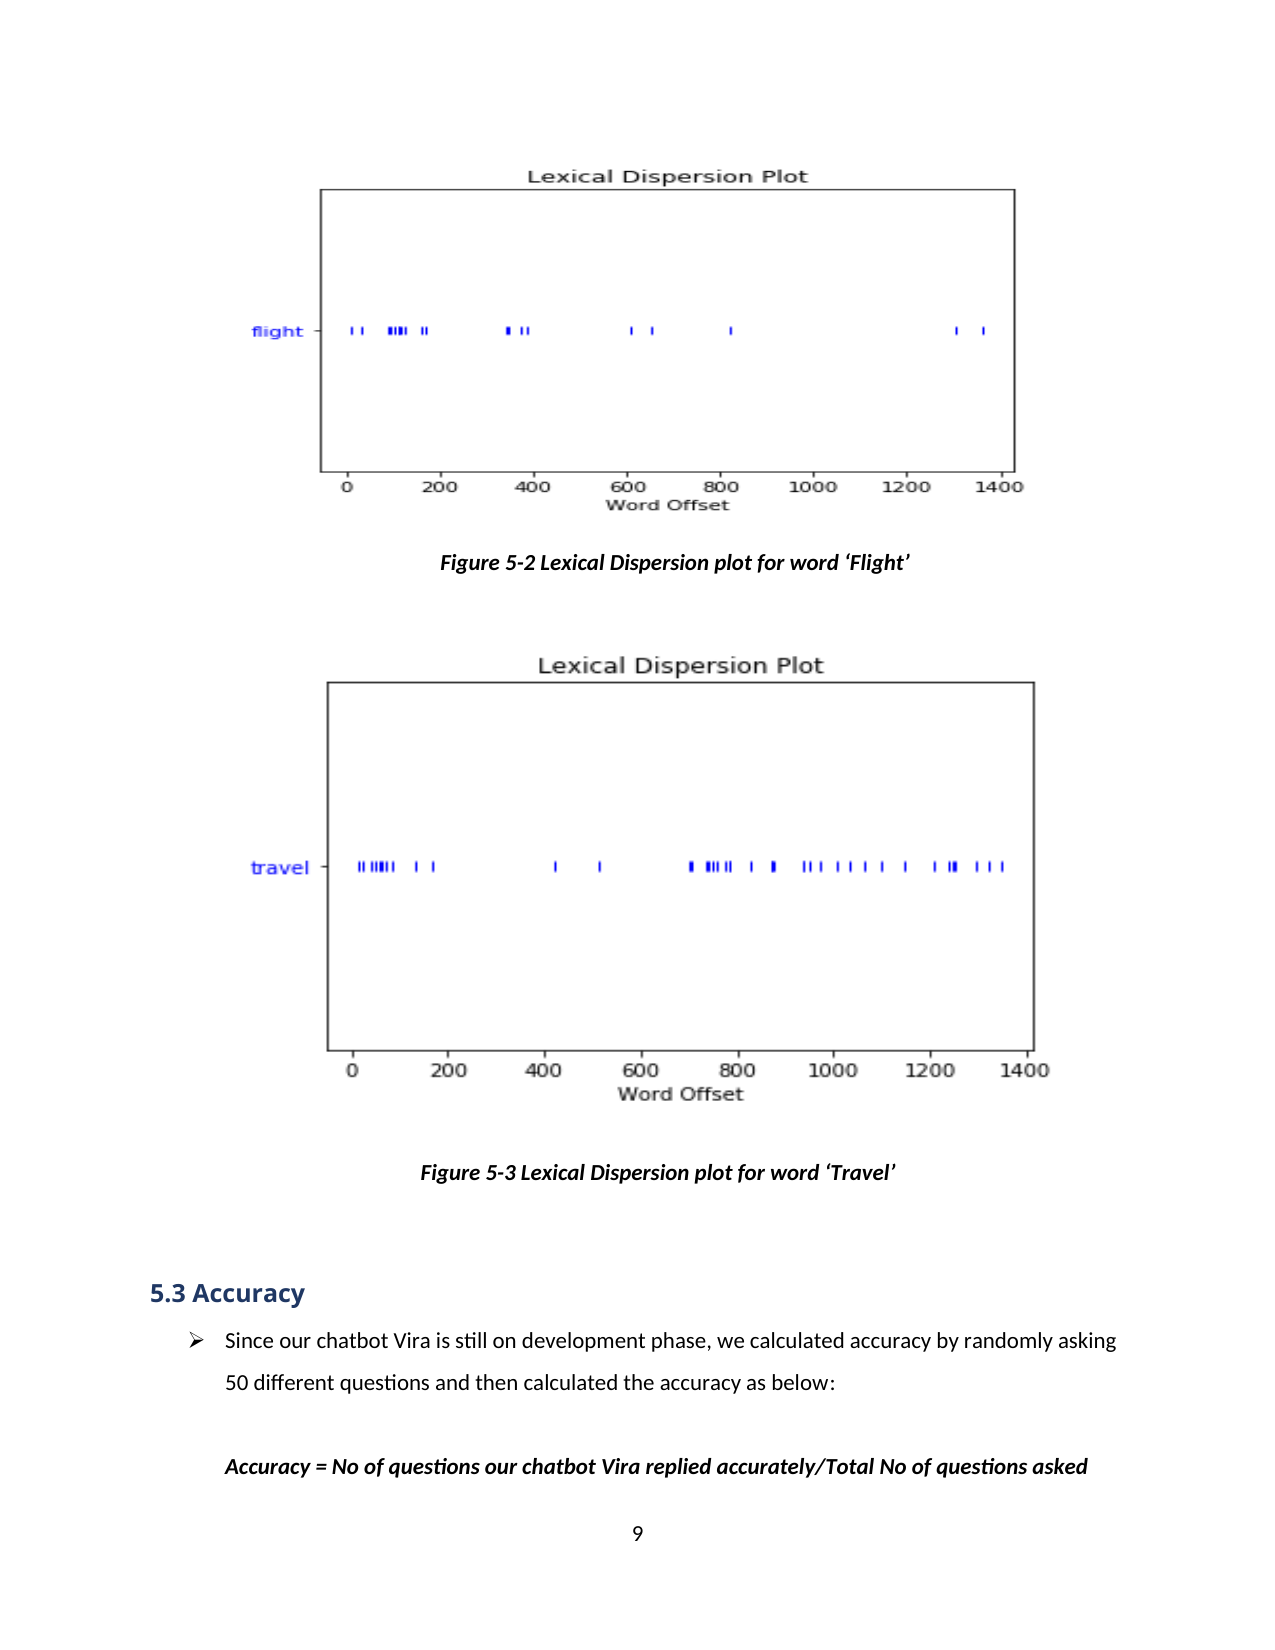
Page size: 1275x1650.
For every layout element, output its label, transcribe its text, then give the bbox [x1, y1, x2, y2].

list Accuracy = No of questions our chatbot Vira replied accurately/Total No of questions asked [225, 1452, 1125, 1480]
picture [243, 607, 1143, 1128]
text Figure 5-3 Lexical Dispersion plot for word ‘Travel’ [150, 1158, 1125, 1186]
list Since our chatbot Vira is still on development phase, we calculated accuracy by randomly asking 50 different questions and then calculated the accuracy as below: [187, 1326, 1125, 1396]
picture [250, 150, 1100, 535]
subtitle 5.3 Accuracy [150, 1275, 1125, 1309]
